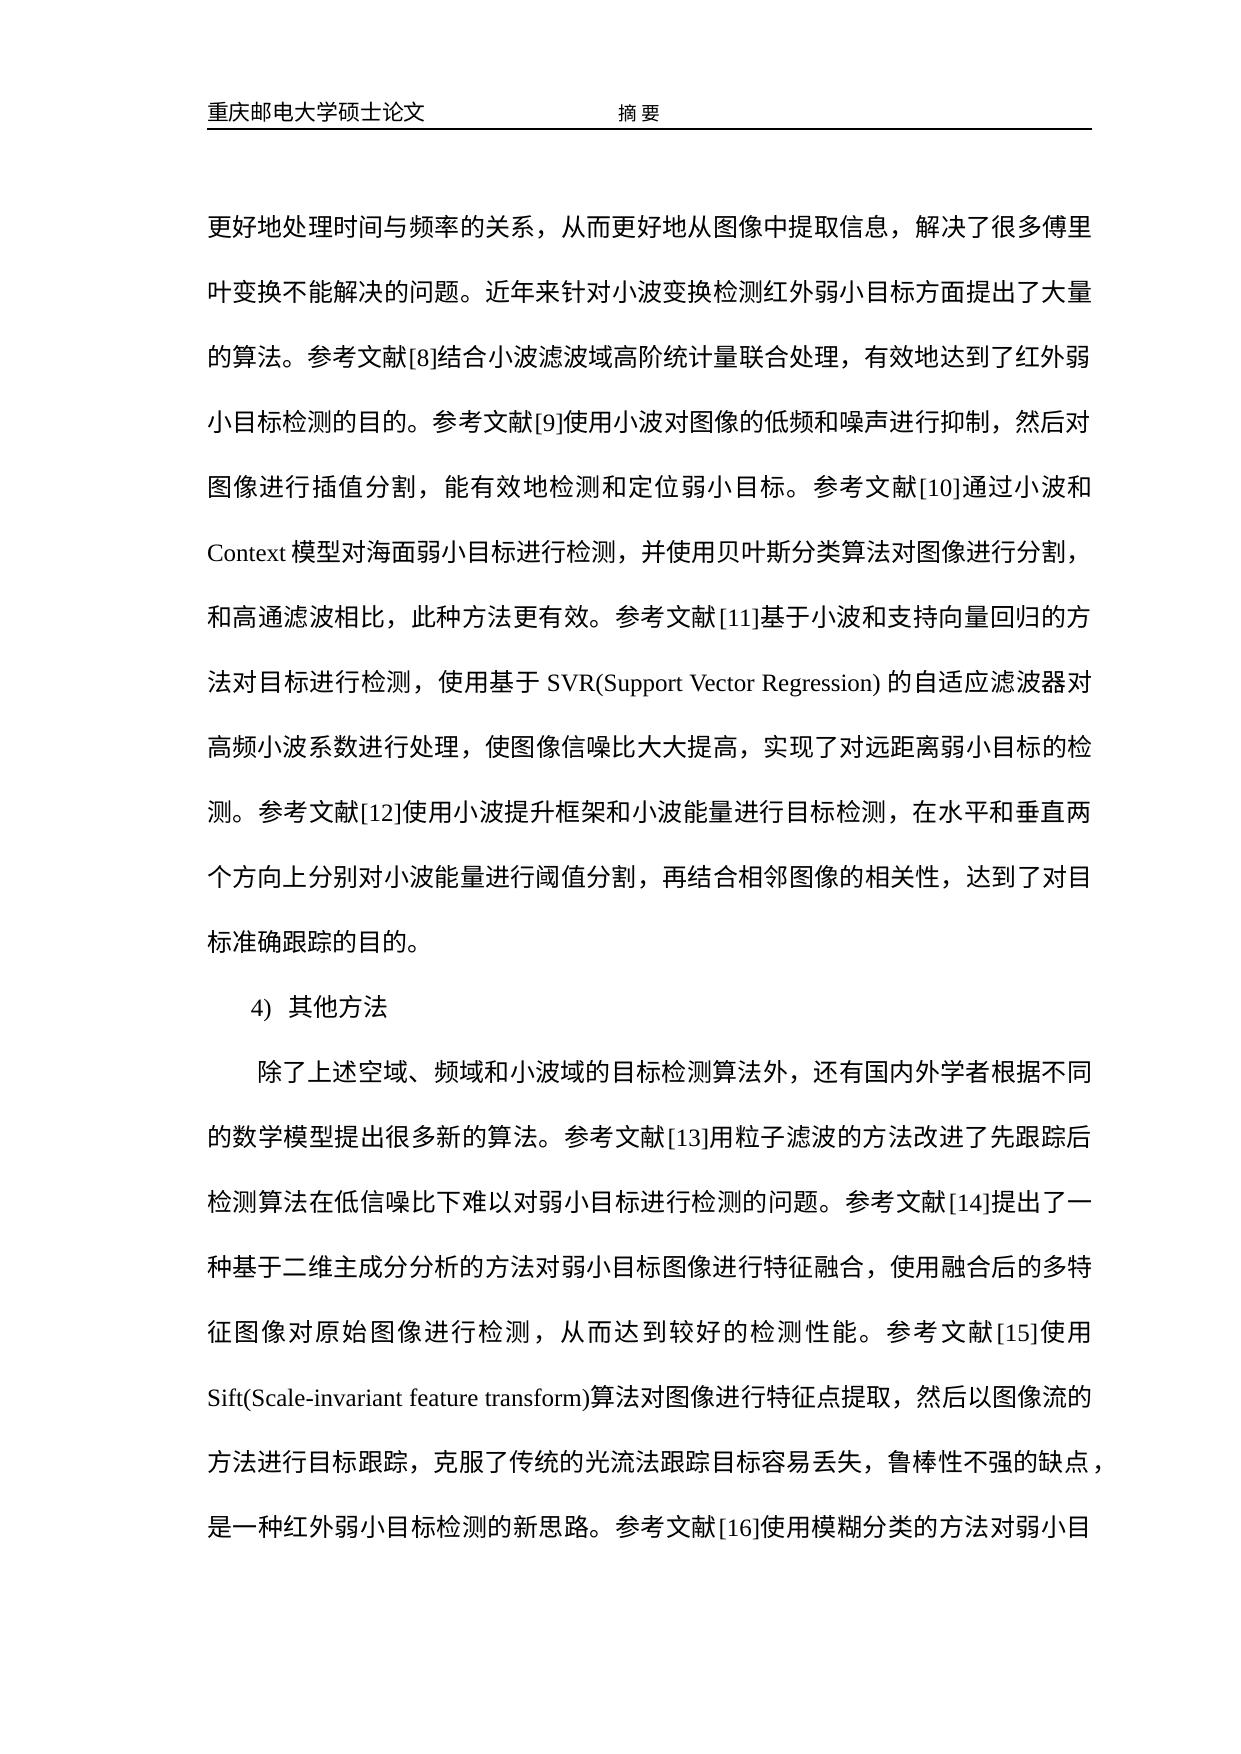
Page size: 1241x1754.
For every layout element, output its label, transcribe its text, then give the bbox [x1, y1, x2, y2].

list 其他方法 [251, 973, 1092, 1038]
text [207, 193, 1092, 973]
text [207, 1038, 1092, 1558]
